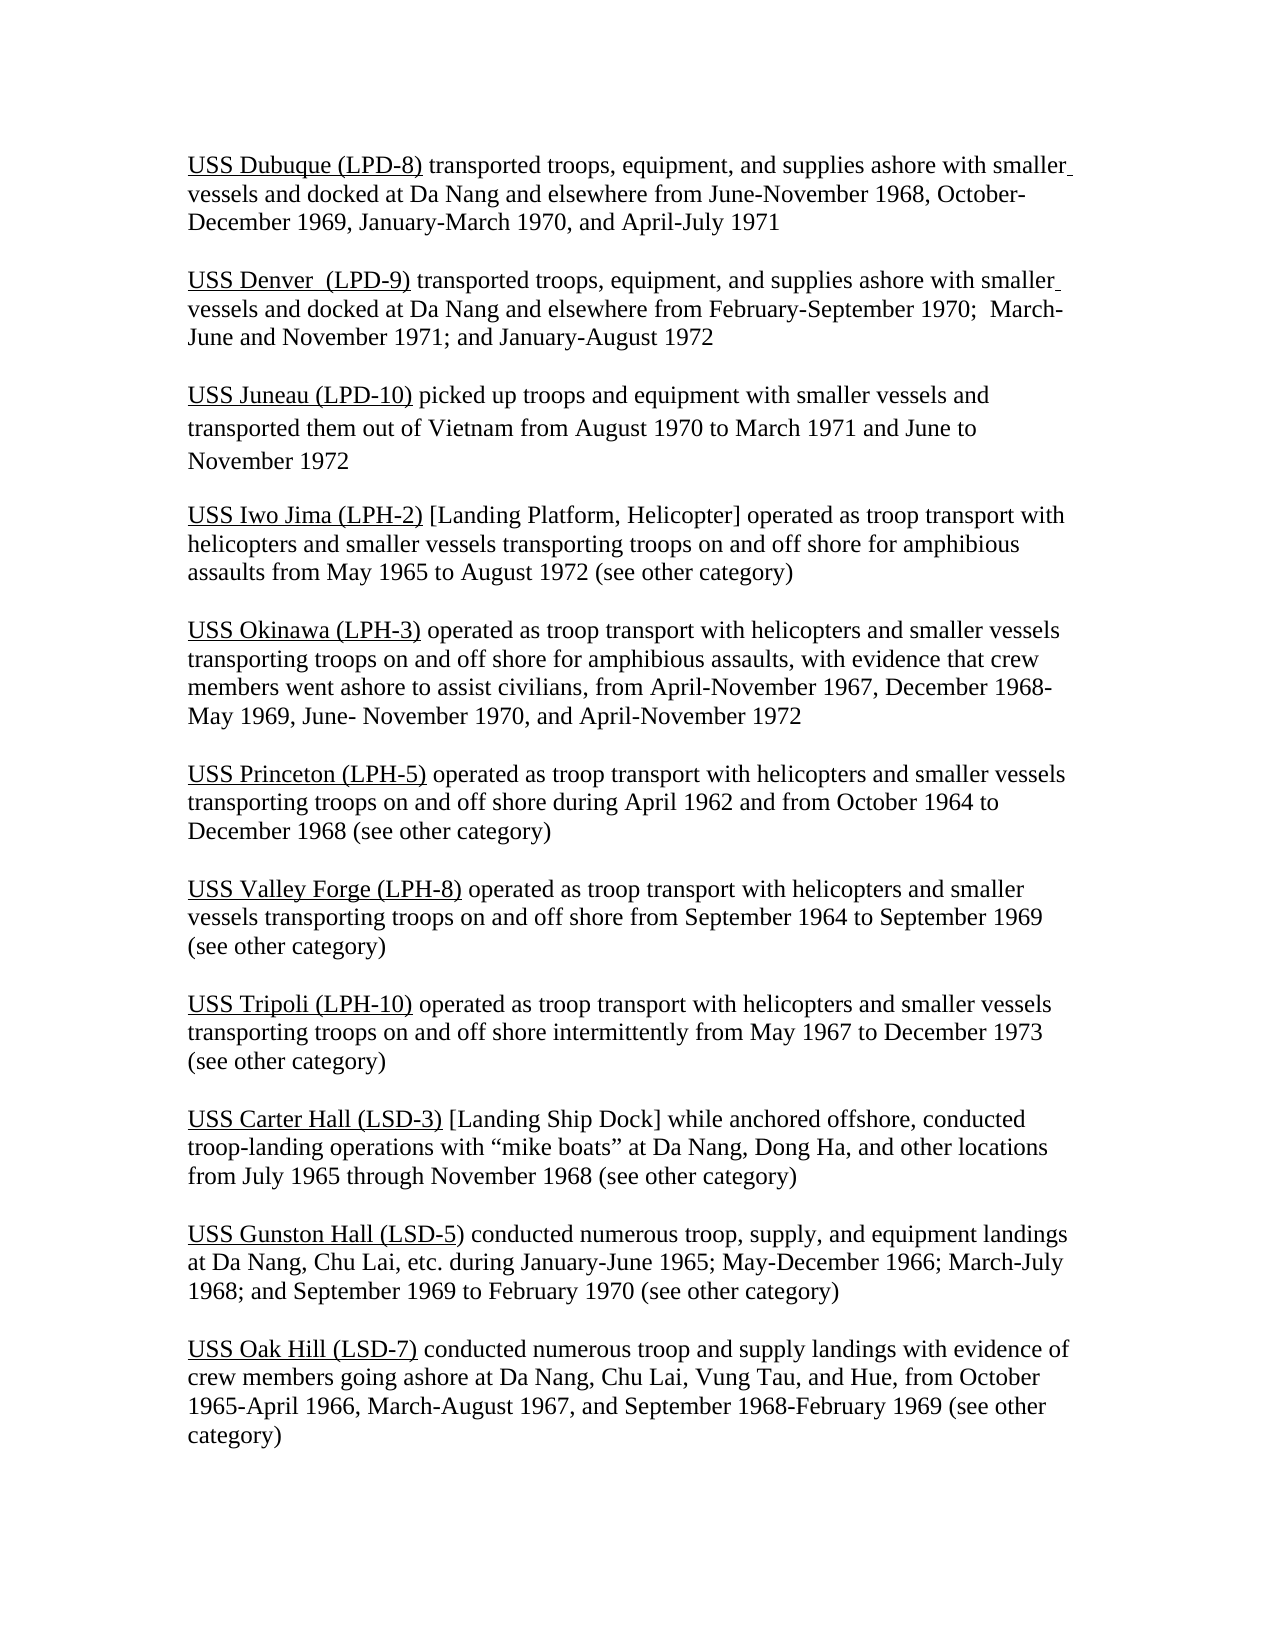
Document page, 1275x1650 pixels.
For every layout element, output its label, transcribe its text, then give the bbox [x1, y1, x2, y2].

text USS Okinawa (LPH-3) operated as troop transport with helicopters and smaller vessels transporting troops on and off shore for amphibious assaults, with evidence that crew members went ashore to assist civilians, from April-November 1967, December 1968-May 1969, June- November 1970, and April-November 1972 [187, 615, 1087, 730]
text USS Dubuque (LPD-8) transported troops, equipment, and supplies ashore with smaller vessels and docked at Da Nang and elsewhere from June-November 1968, October-December 1969, January-March 1970, and April-July 1971 [187, 150, 1087, 236]
text USS Princeton (LPH-5) operated as troop transport with helicopters and smaller vessels transporting troops on and off shore during April 1962 and from October 1964 to December 1968 (see other category) [187, 759, 1087, 845]
text USS Carter Hall (LSD-3) [Landing Ship Dock] while anchored offshore, conducted troop-landing operations with “mike boats” at Da Nang, Dong Ha, and other locations from July 1965 through November 1968 (see other category) [187, 1104, 1087, 1190]
text USS Tripoli (LPH-10) operated as troop transport with helicopters and smaller vessels transporting troops on and off shore intermittently from May 1967 to December 1973 (see other category) [187, 989, 1087, 1075]
text USS Valley Forge (LPH-8) operated as troop transport with helicopters and smaller vessels transporting troops on and off shore from September 1964 to September 1969 (see other category) [187, 874, 1087, 960]
text USS Oak Hill (LSD-7) conducted numerous troop and supply landings with evidence of crew members going ashore at Da Nang, Chu Lai, Vung Tau, and Hue, from October 1965-April 1966, March-August 1967, and September 1968-February 1969 (see other category) [187, 1334, 1087, 1449]
text USS Juneau (LPD-10) picked up troops and equipment with smaller vessels and transported them out of Vietnam from August 1970 to March 1971 and June to November 1972 [187, 380, 1087, 475]
text USS Gunston Hall (LSD-5) conducted numerous troop, supply, and equipment landings at Da Nang, Chu Lai, etc. during January-June 1965; May-December 1966; March-July 1968; and September 1969 to February 1970 (see other category) [187, 1219, 1087, 1305]
text USS Denver (LPD-9) transported troops, equipment, and supplies ashore with smaller vessels and docked at Da Nang and elsewhere from February-September 1970; March-June and November 1971; and January-August 1972 [187, 265, 1087, 351]
text USS Iwo Jima (LPH-2) [Landing Platform, Helicopter] operated as troop transport with helicopters and smaller vessels transporting troops on and off shore for amphibious assaults from May 1965 to August 1972 (see other category) [187, 500, 1087, 586]
